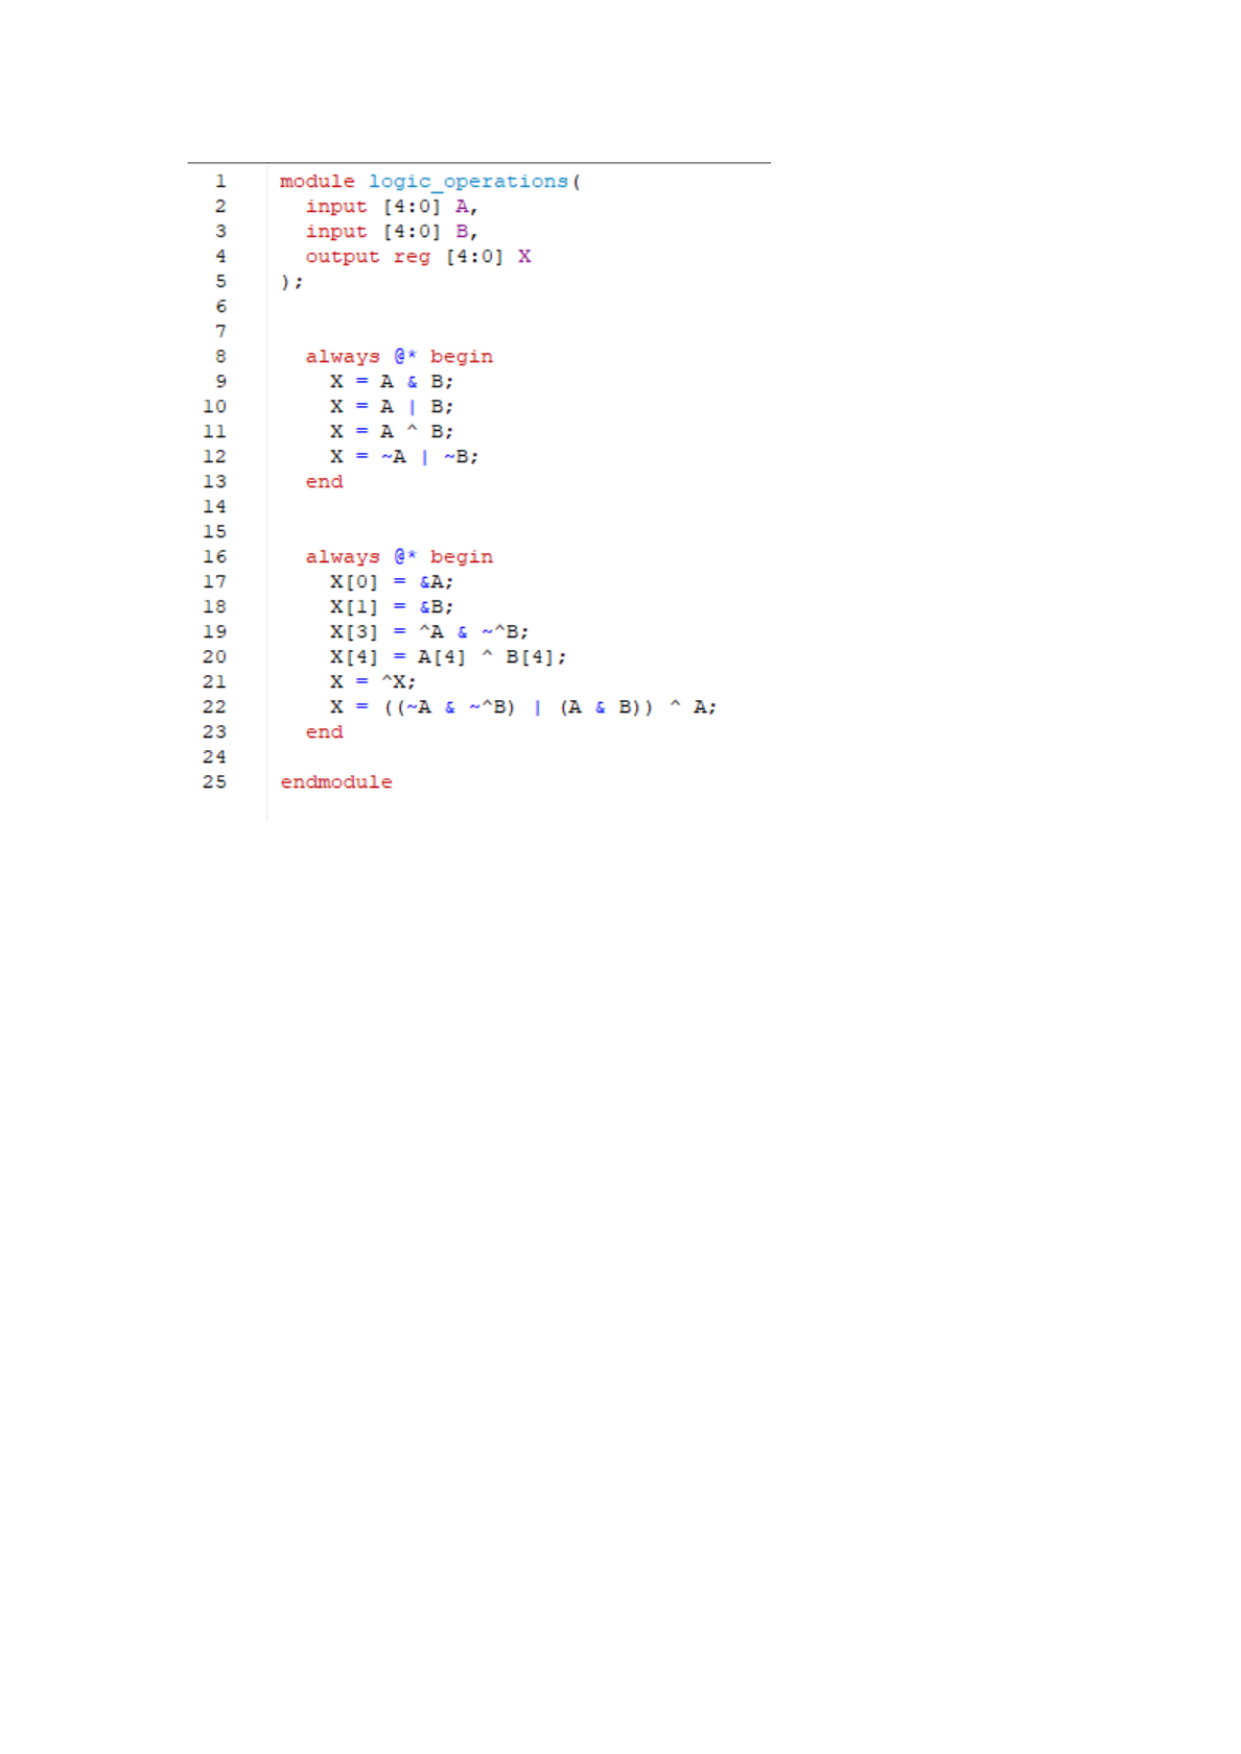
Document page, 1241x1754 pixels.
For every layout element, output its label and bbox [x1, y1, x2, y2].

picture [187, 162, 772, 821]
